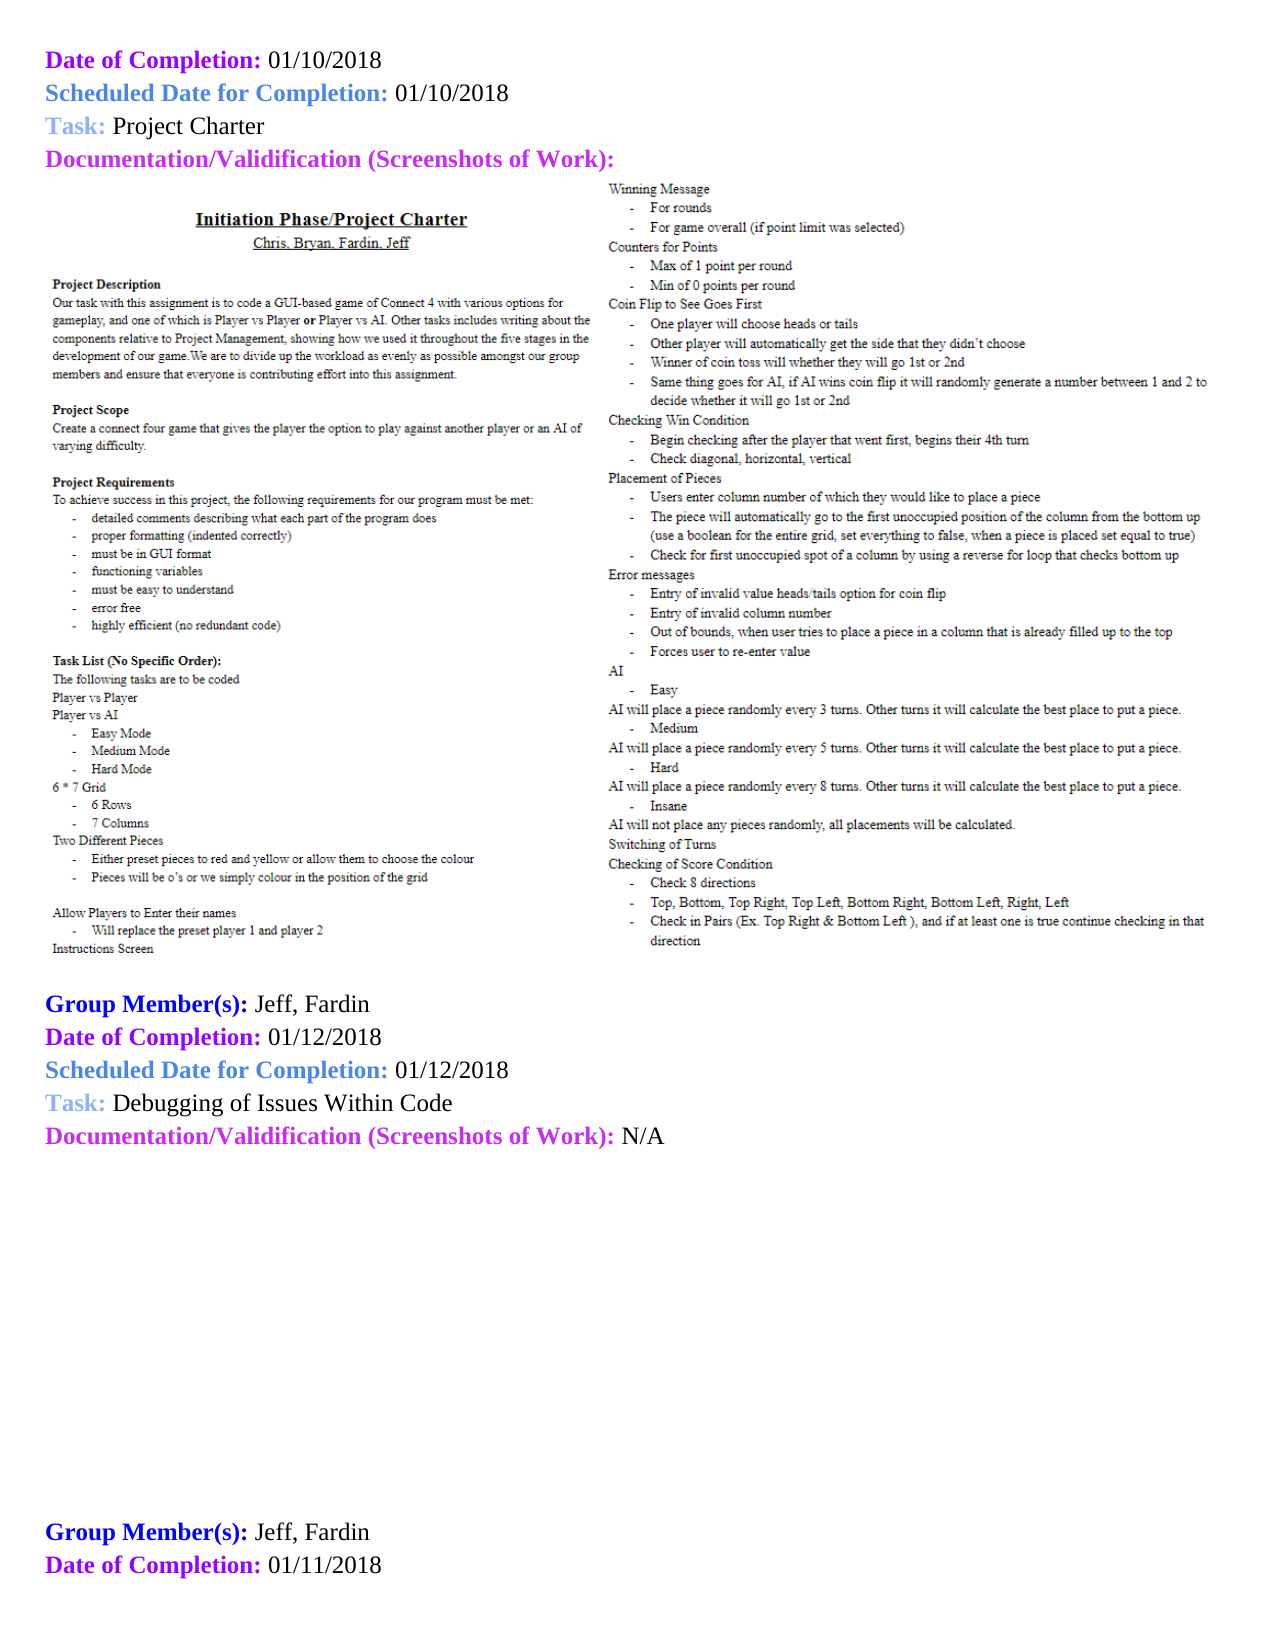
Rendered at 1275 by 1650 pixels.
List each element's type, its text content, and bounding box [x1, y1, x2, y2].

text Scheduled Date for Completion: 01/10/2018 [45, 78, 1230, 107]
text Documentation/Validification (Screenshots of Work): [45, 144, 1230, 173]
text Date of Completion: 01/12/2018 [45, 1022, 1230, 1051]
text Date of Completion: 01/11/2018 [45, 1550, 1230, 1579]
text Group Member(s): Jeff, Fardin [45, 1517, 1230, 1546]
text Task: Project Charter [45, 111, 1230, 140]
text Group Member(s): Jeff, Fardin [45, 989, 1230, 1018]
text Scheduled Date for Completion: 01/12/2018 [45, 1055, 1230, 1084]
text Documentation/Validification (Screenshots of Work): N/A [45, 1121, 1230, 1150]
text Task: Debugging of Issues Within Code [45, 1088, 1230, 1117]
text Date of Completion: 01/10/2018 [45, 45, 1230, 74]
picture [45, 177, 1217, 953]
